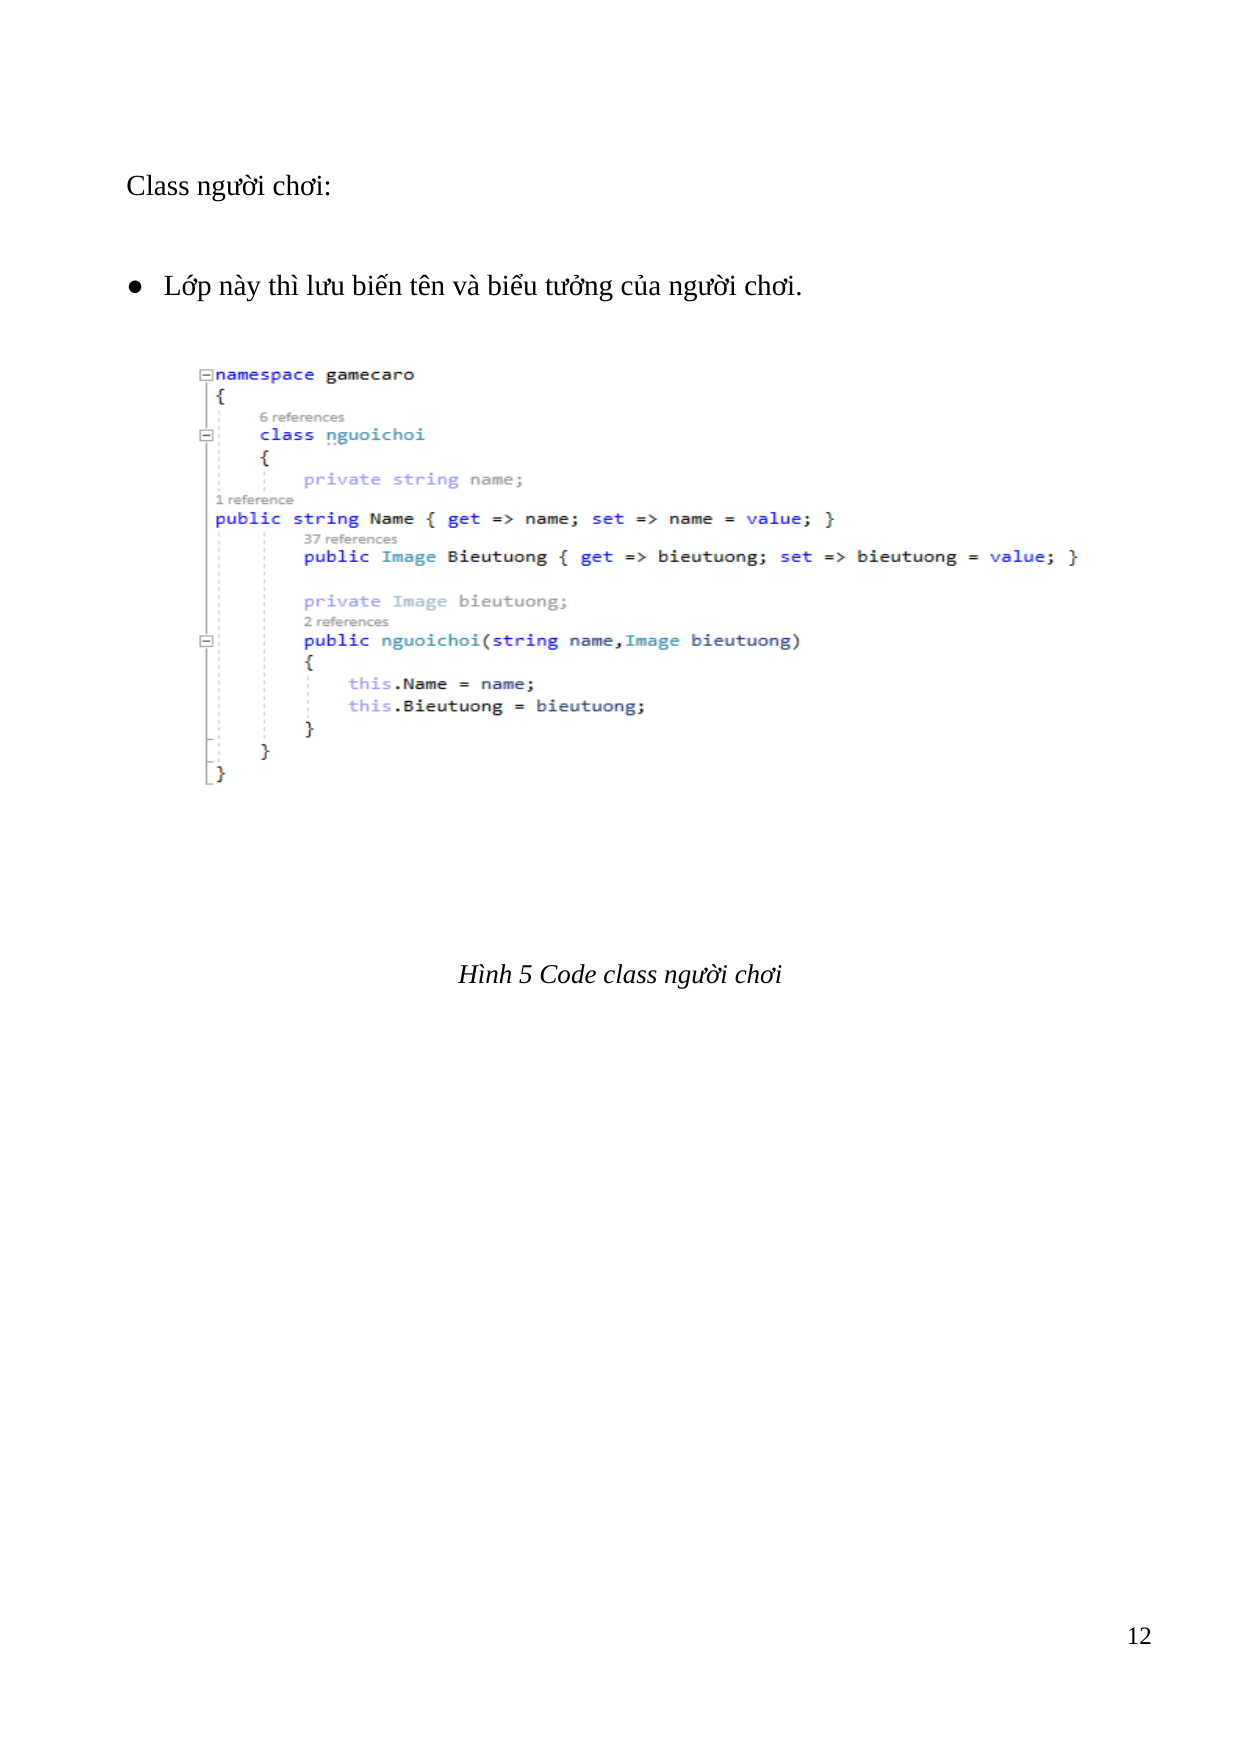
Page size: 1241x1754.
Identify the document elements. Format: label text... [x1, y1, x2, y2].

text Hình 5 Code class người chơi [89, 958, 1152, 990]
picture [196, 352, 1082, 895]
list Lớp này thì lưu biến tên và biểu tưởng của người chơi. [126, 268, 1152, 302]
text Class người chơi: [126, 168, 1152, 202]
